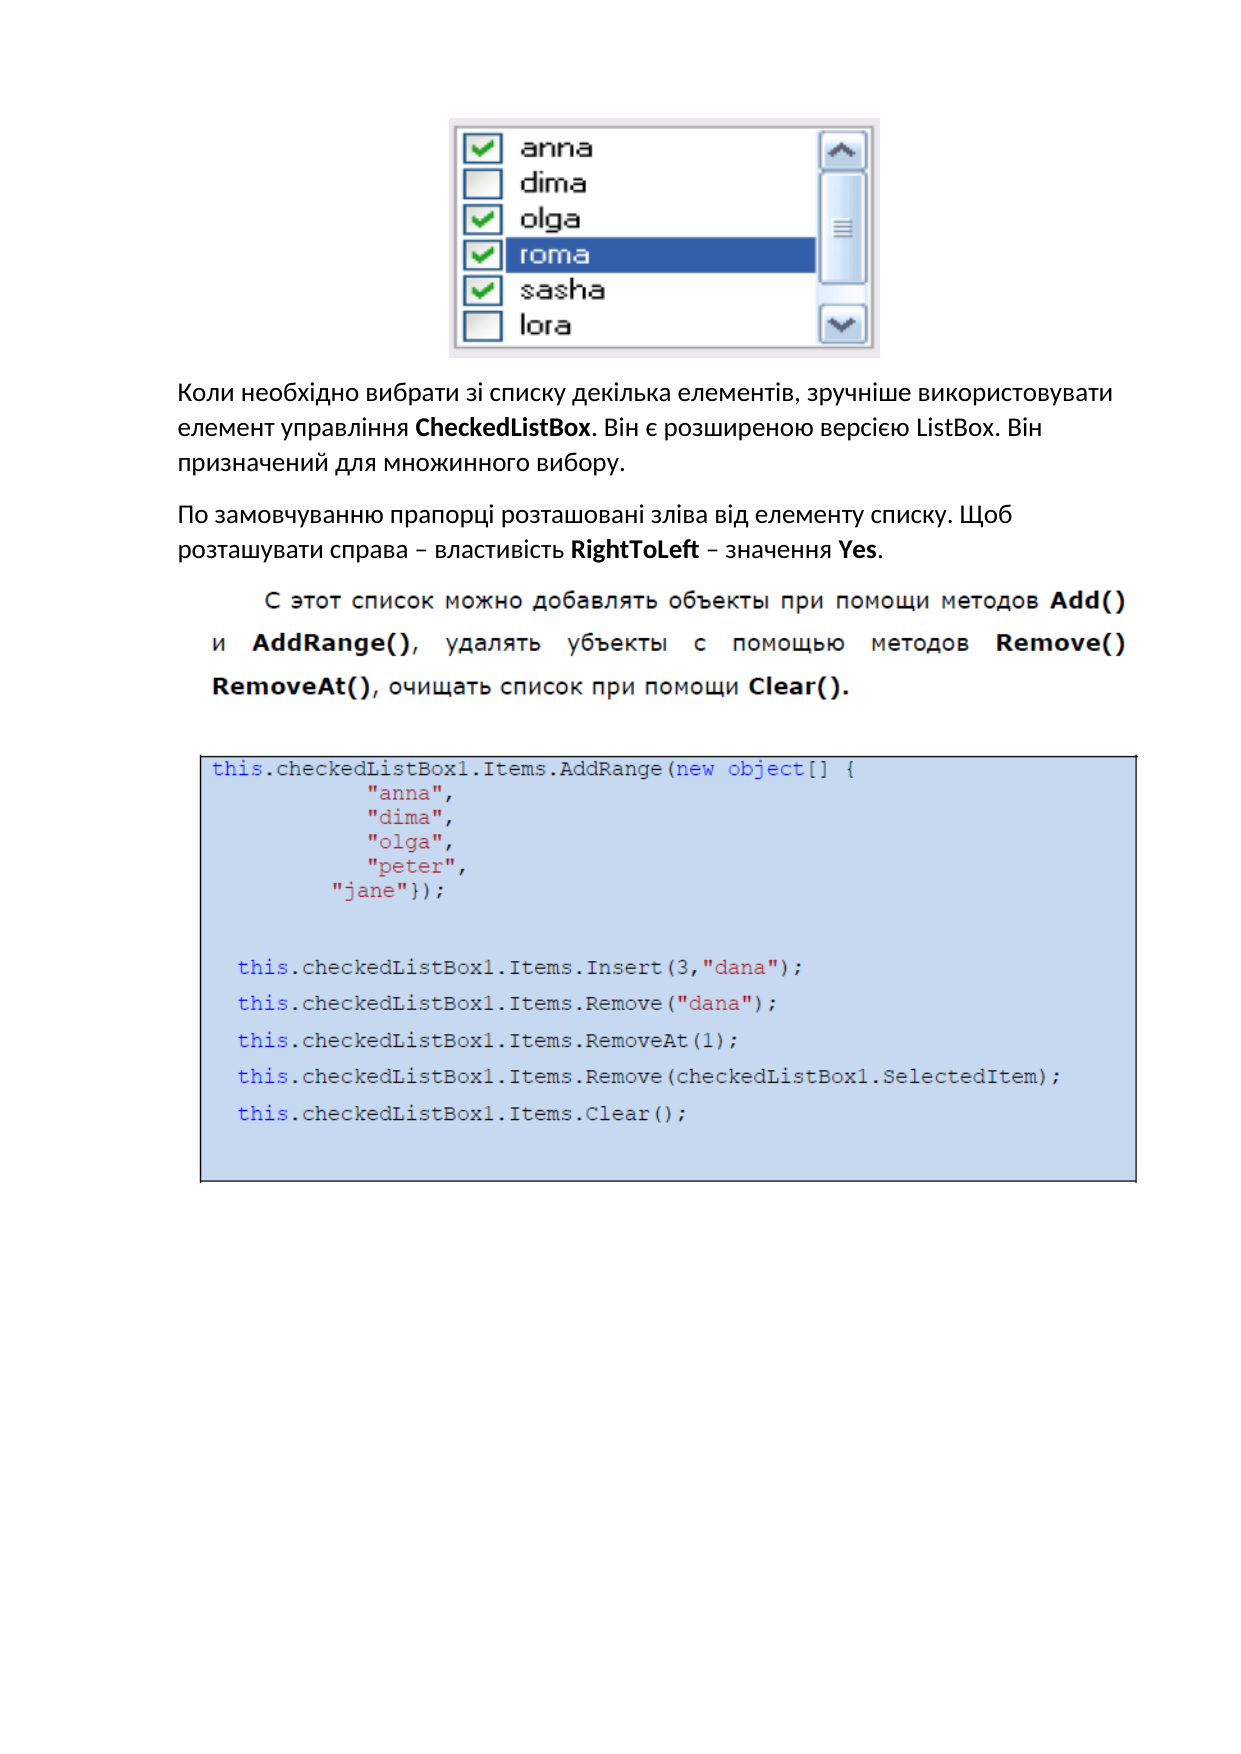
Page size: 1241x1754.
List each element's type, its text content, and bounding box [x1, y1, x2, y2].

text По замовчуванню прапорці розташовані зліва від елементу списку. Щоб розташувати справа – властивість RightToLeft – значення Yes. [177, 497, 1152, 565]
text Коли необхідно вибрати зі списку декілька елементів, зручніше використовувати елемент управління CheckedListBox. Він є розширеною версією ListBox. Він призначений для множинного вибору. [177, 376, 1152, 478]
picture [177, 583, 1151, 1187]
picture [448, 118, 880, 358]
